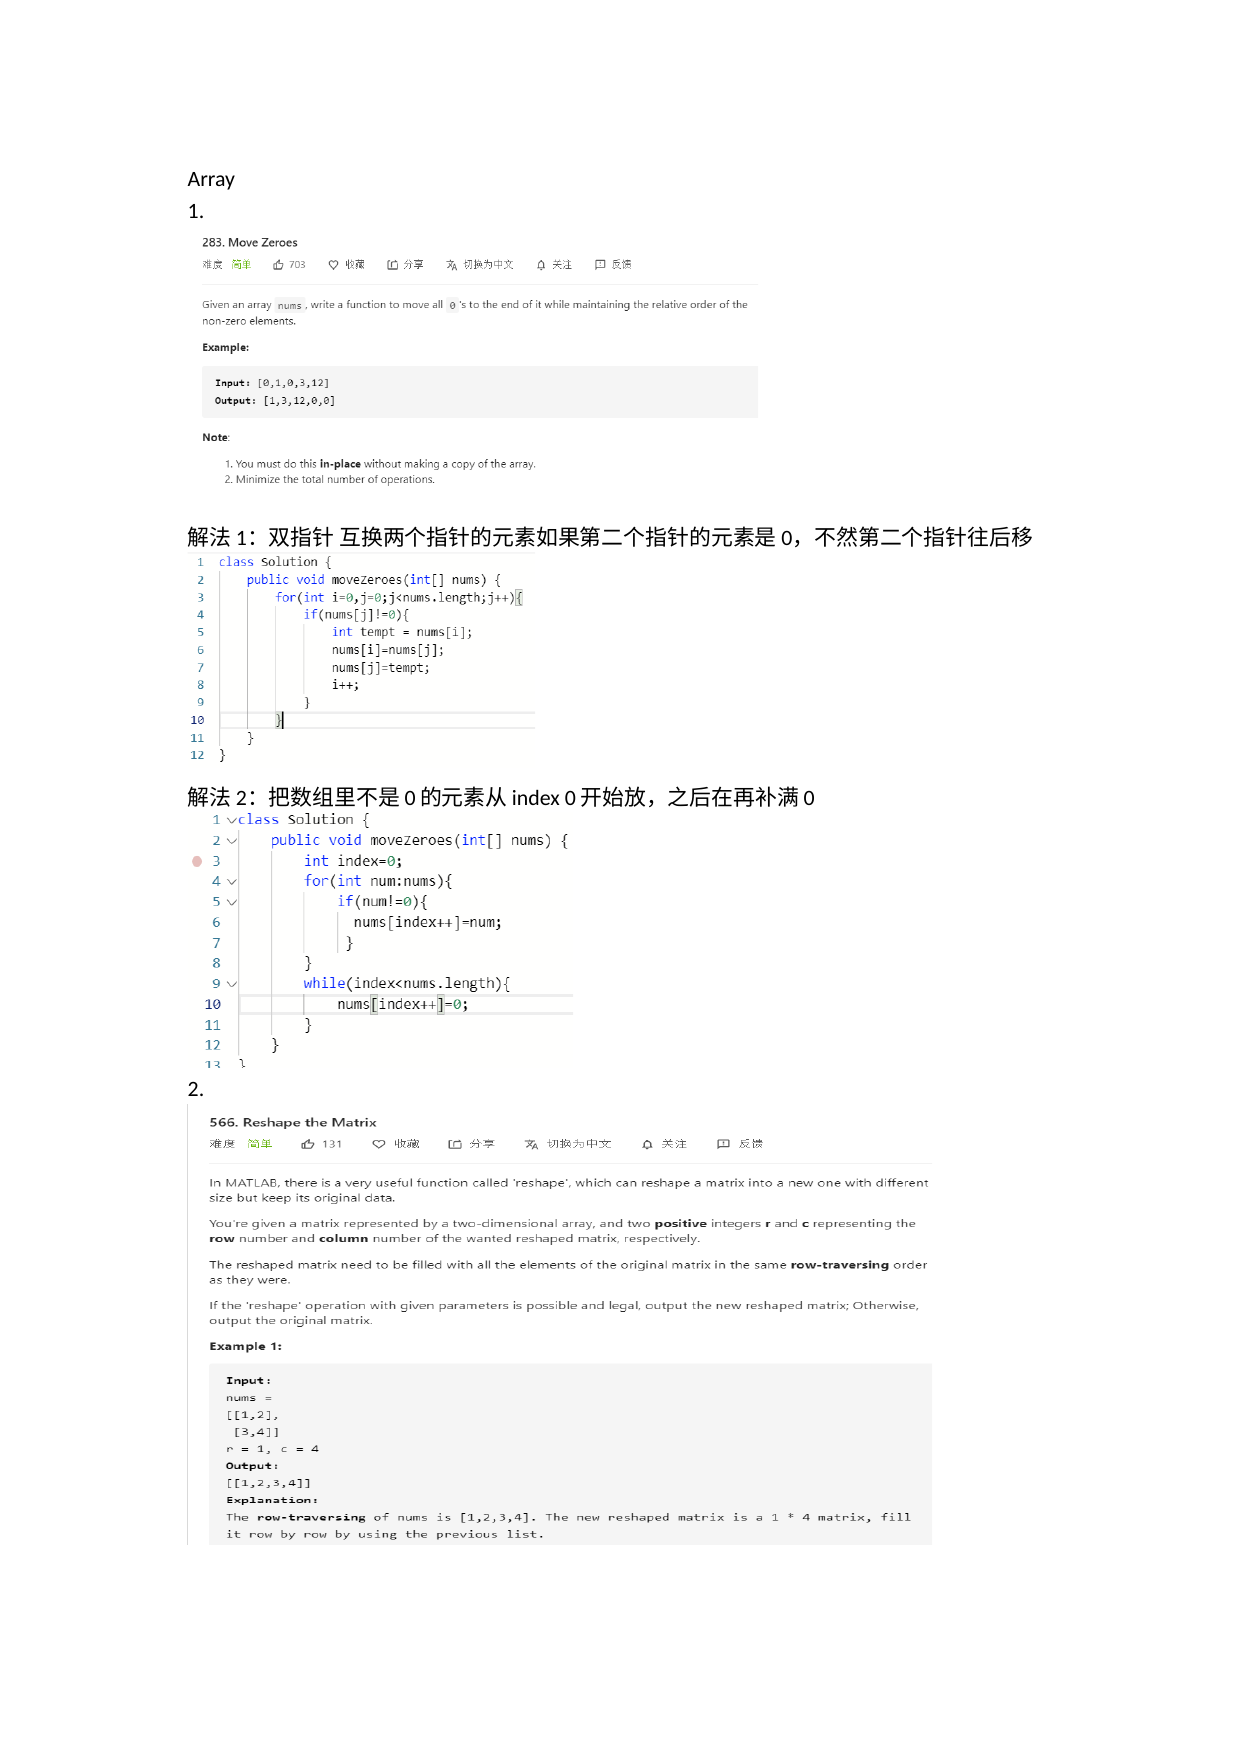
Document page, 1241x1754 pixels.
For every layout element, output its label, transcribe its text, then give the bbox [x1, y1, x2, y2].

picture [187, 552, 536, 768]
text 2. [187, 1072, 1053, 1104]
text 解法1：双指针 互换两个指针的元素如果第二个指针的元素是0，不然第二个指针往后移 [187, 519, 1053, 552]
picture [187, 227, 759, 503]
text 解法2：把数组里不是0的元素从index 0开始放，之后在再补满0 [187, 779, 1053, 812]
text 1. [187, 194, 1053, 227]
text Array [187, 162, 1053, 194]
picture [187, 812, 574, 1068]
picture [187, 1104, 933, 1545]
